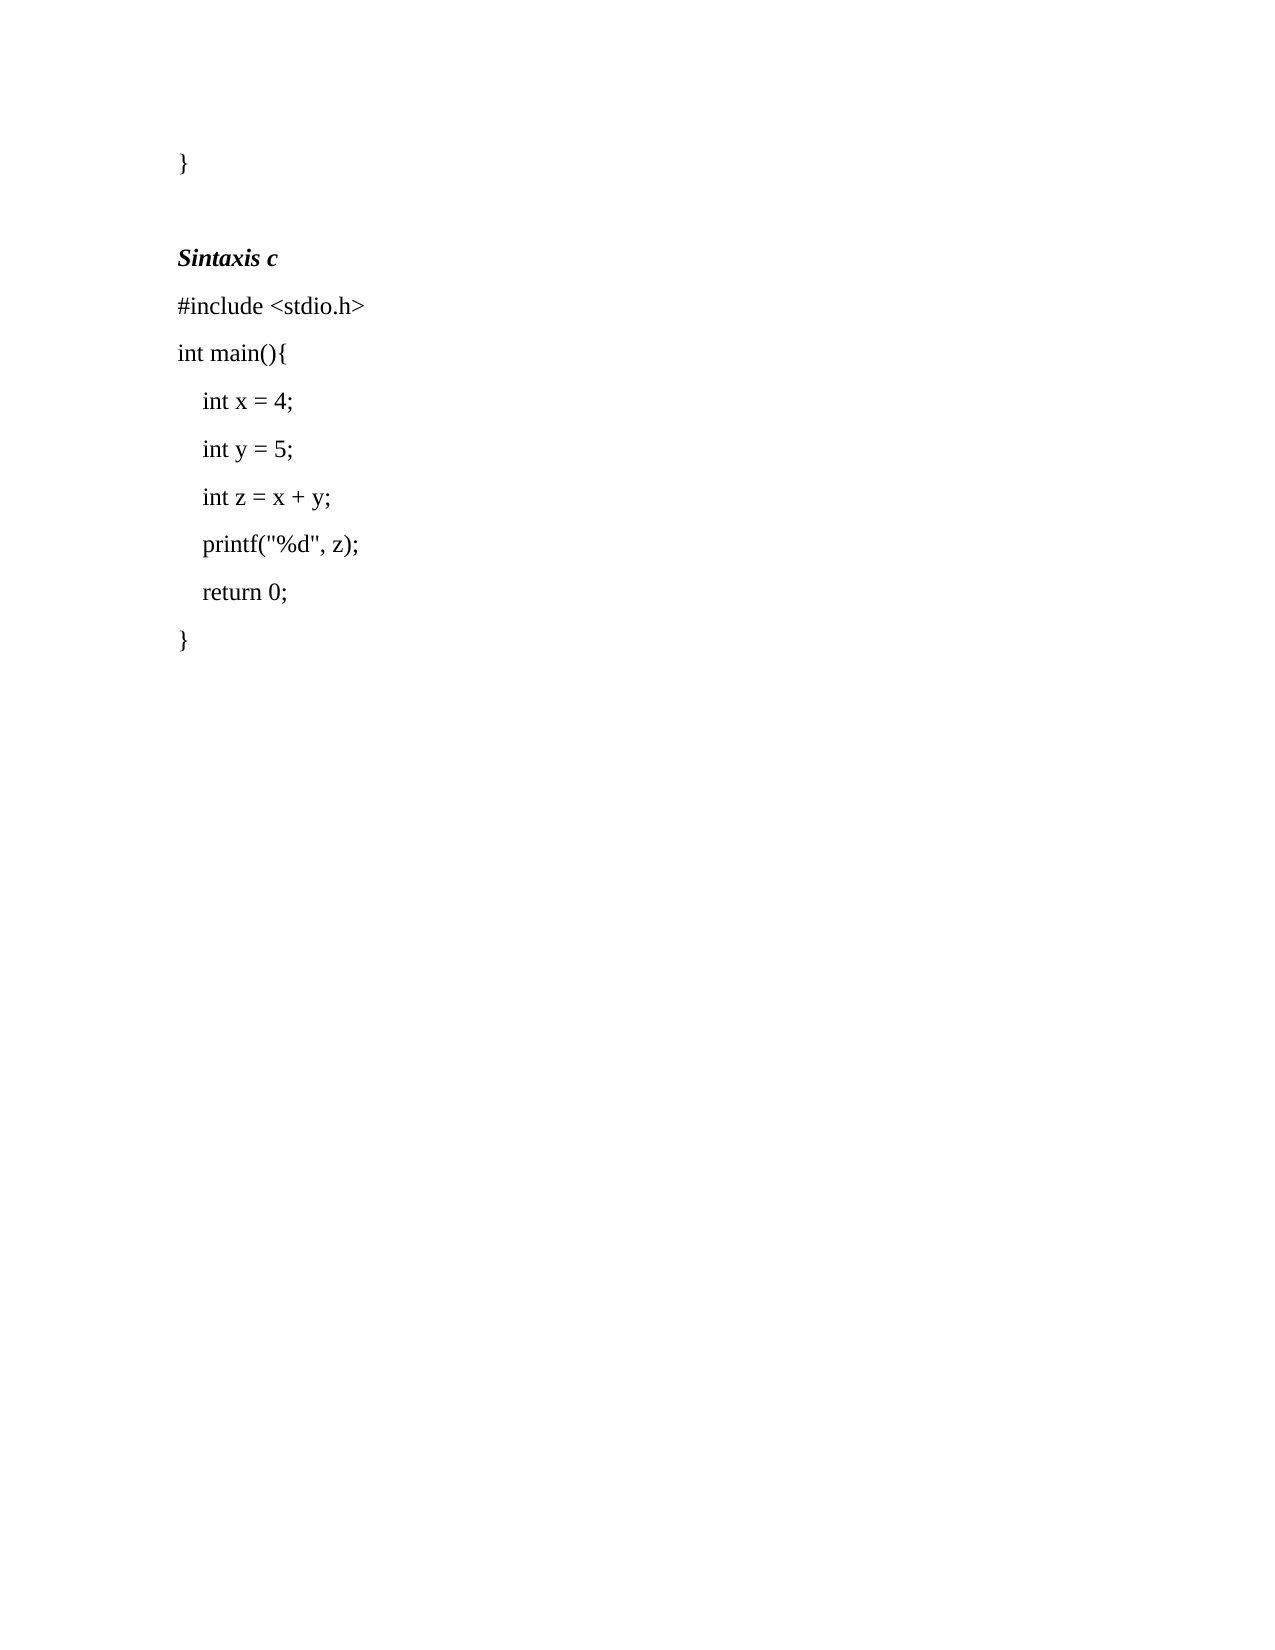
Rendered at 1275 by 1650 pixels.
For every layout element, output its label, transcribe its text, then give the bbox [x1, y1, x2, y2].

text int x = 4; [177, 386, 1098, 415]
text Sintaxis c [177, 243, 1098, 272]
text } [177, 148, 1098, 176]
text int z = x + y; [177, 482, 1098, 510]
text return 0; [177, 577, 1098, 606]
text int main(){ [177, 338, 1098, 367]
text #include <stdio.h> [177, 291, 1098, 319]
text int y = 5; [177, 434, 1098, 463]
text printf("%d", z); [177, 529, 1098, 558]
text } [177, 625, 1098, 653]
